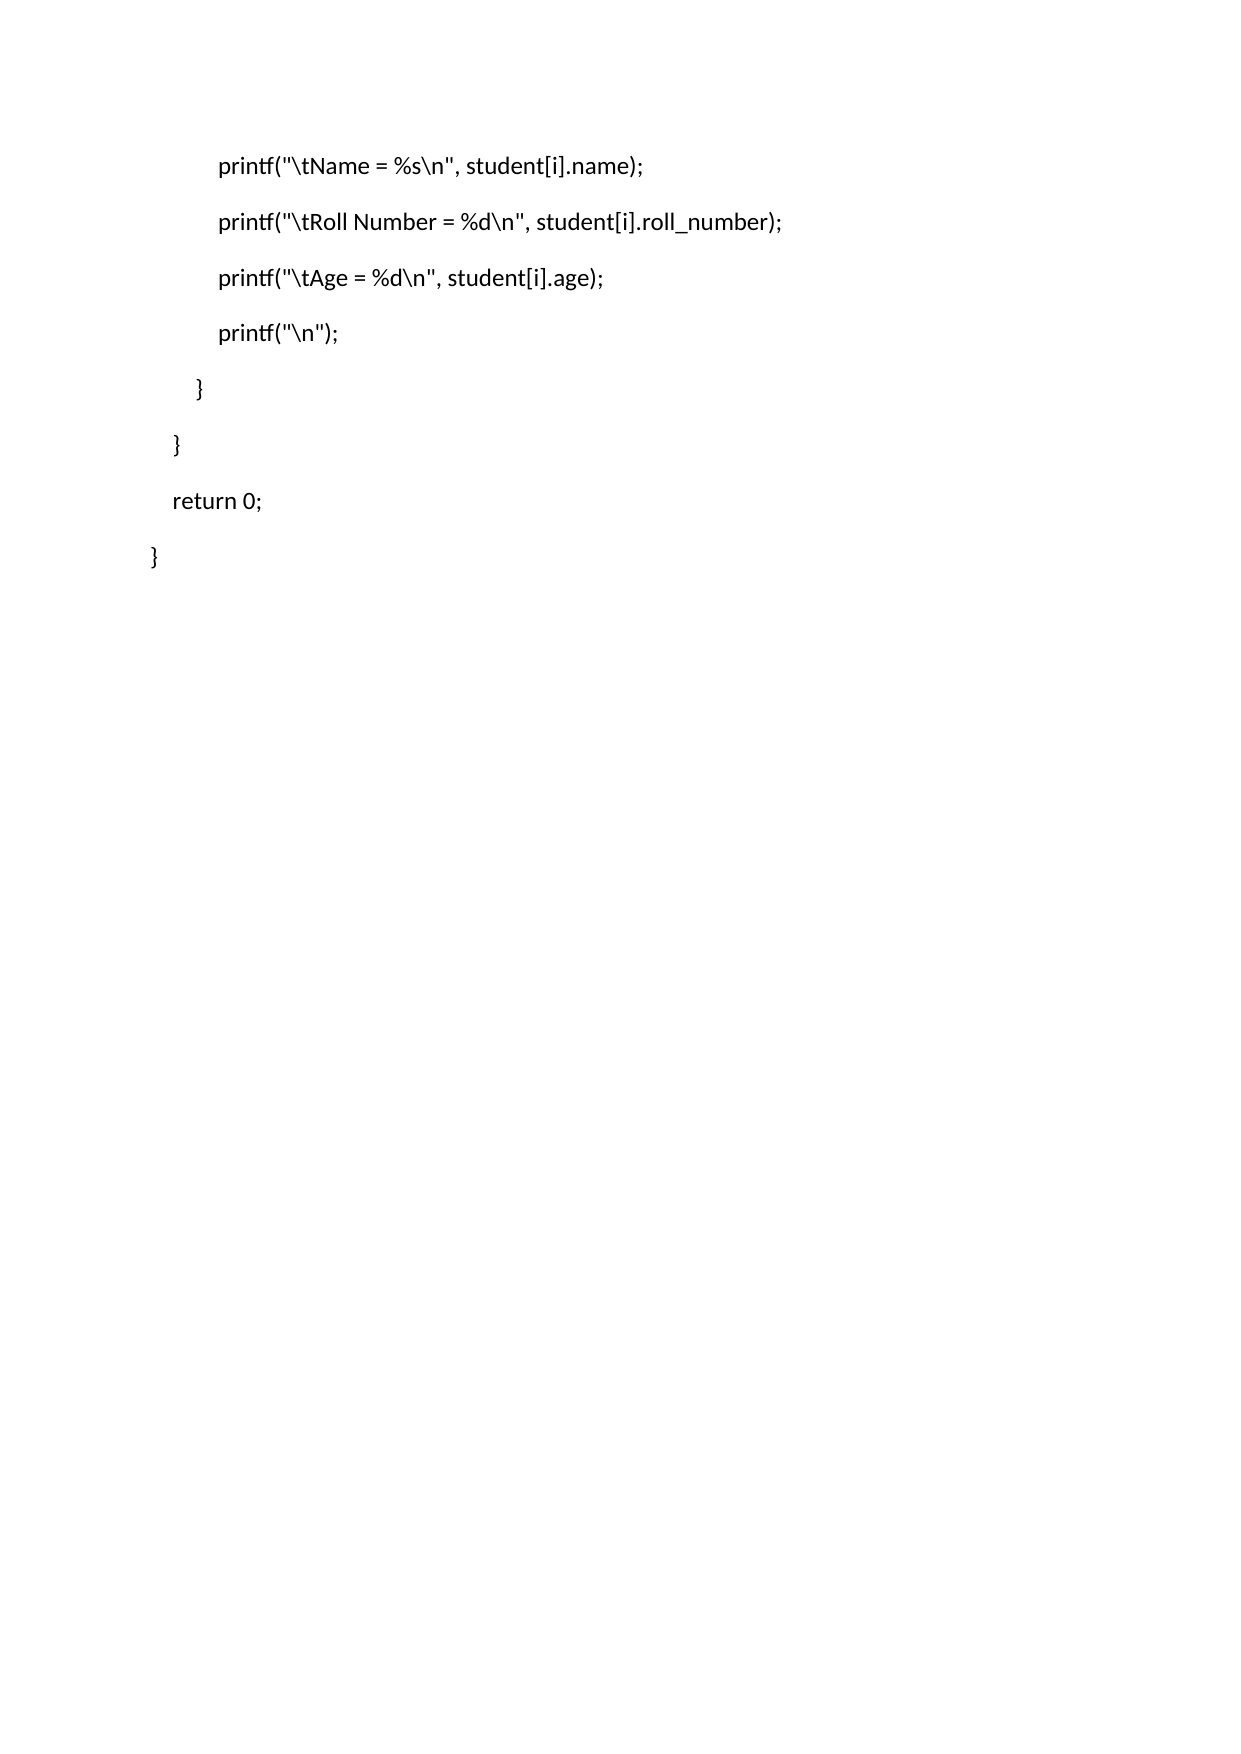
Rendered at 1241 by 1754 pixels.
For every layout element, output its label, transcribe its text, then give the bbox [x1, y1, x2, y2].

text return 0; [150, 485, 1090, 516]
text printf("\n"); [150, 317, 1090, 348]
text } [150, 541, 1090, 571]
text printf("\tRoll Number = %d\n", student[i].roll_number); [150, 206, 1090, 236]
text printf("\tAge = %d\n", student[i].age); [150, 262, 1090, 292]
text printf("\tName = %s\n", student[i].name); [150, 150, 1090, 181]
text } [150, 373, 1090, 404]
text } [150, 429, 1090, 460]
